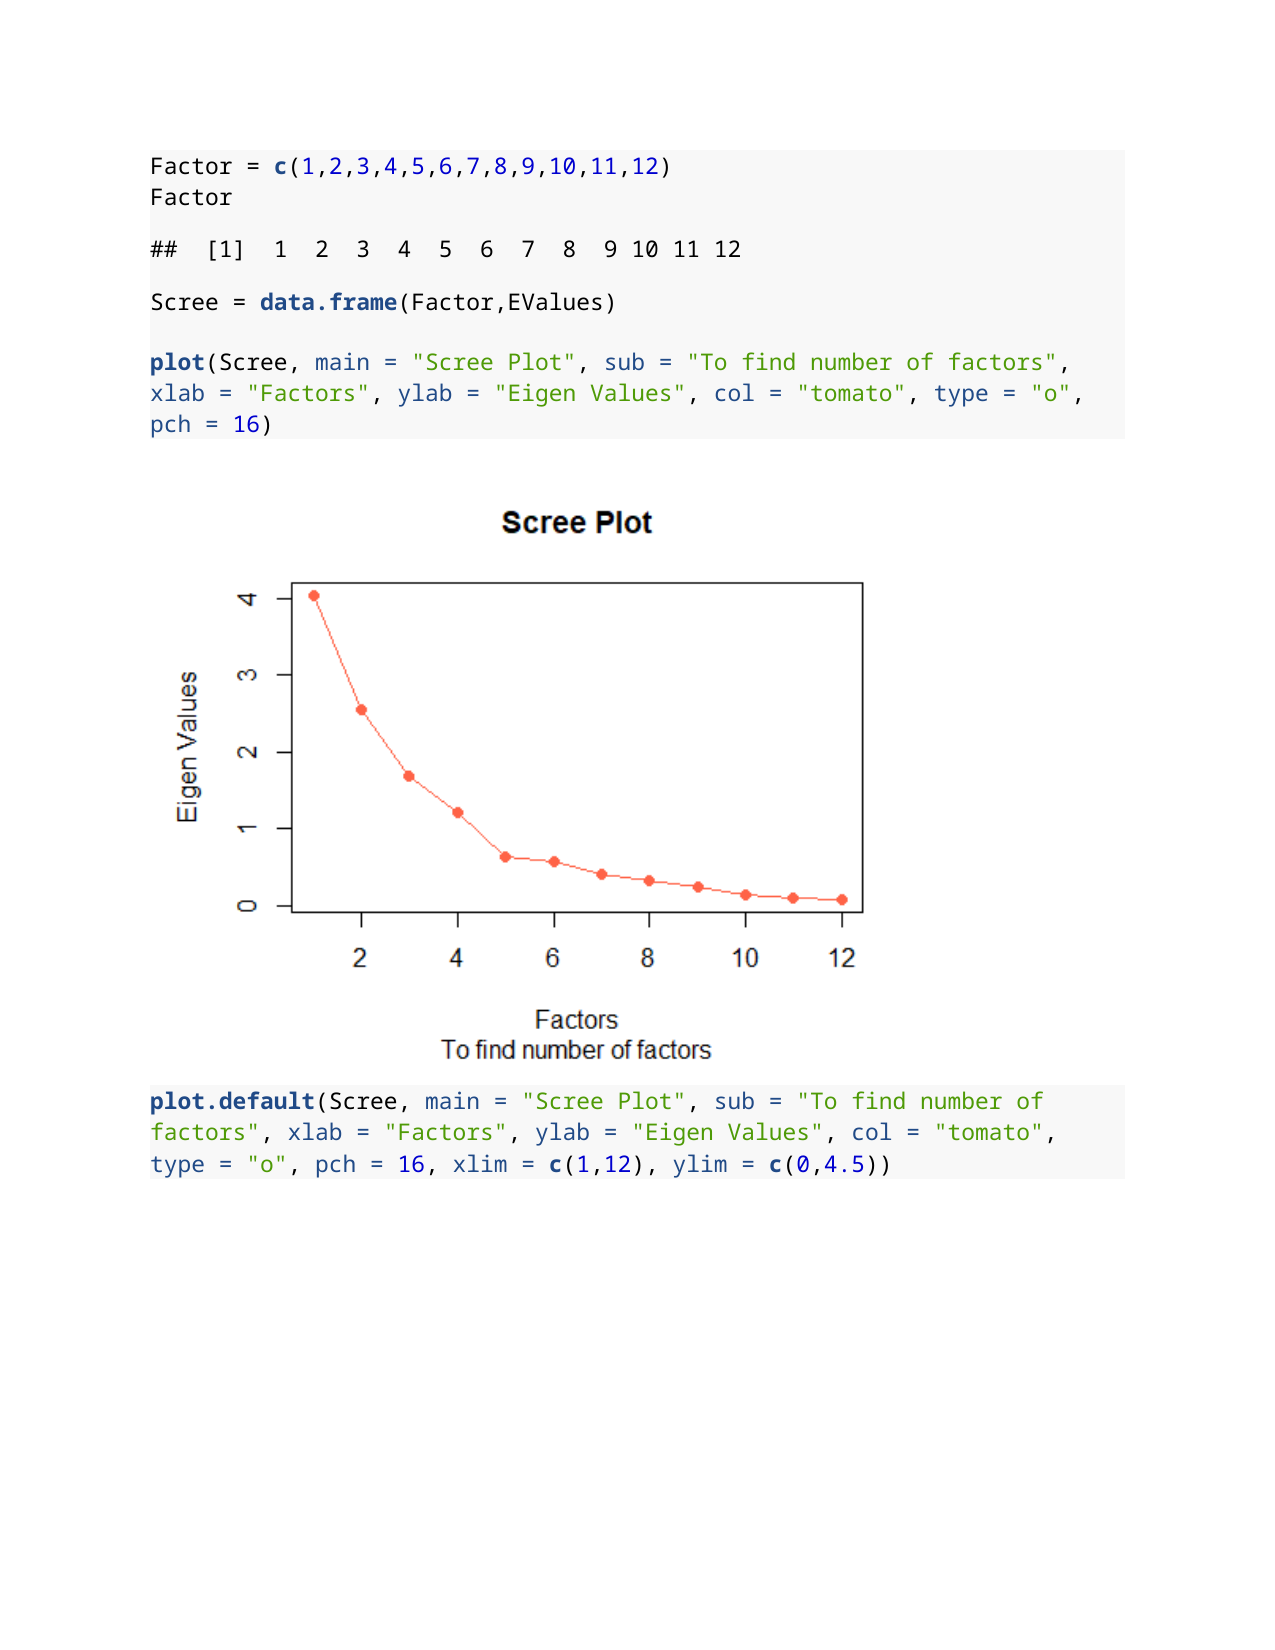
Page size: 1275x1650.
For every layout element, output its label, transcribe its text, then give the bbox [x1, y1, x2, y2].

picture [168, 460, 927, 1067]
text Scree = data.frame(Factor,EValues) plot(Scree, main = "Scree Plot", sub = "To find number of factors", xlab = "Factors", ylab = "Eigen Values", col = "tomato", type = "o", pch = 16) [150, 285, 1125, 439]
text ## [1] 1 2 3 4 5 6 7 8 9 10 11 12 [150, 233, 1125, 264]
text plot.default(Scree, main = "Scree Plot", sub = "To find number of factors", xlab = "Factors", ylab = "Eigen Values", col = "tomato", type = "o", pch = 16, xlim = c(1,12), ylim = c(0,4.5)) [892, 1085, 1125, 1179]
text Factor = c(1,2,3,4,5,6,7,8,9,10,11,12) Factor [232, 150, 1125, 212]
